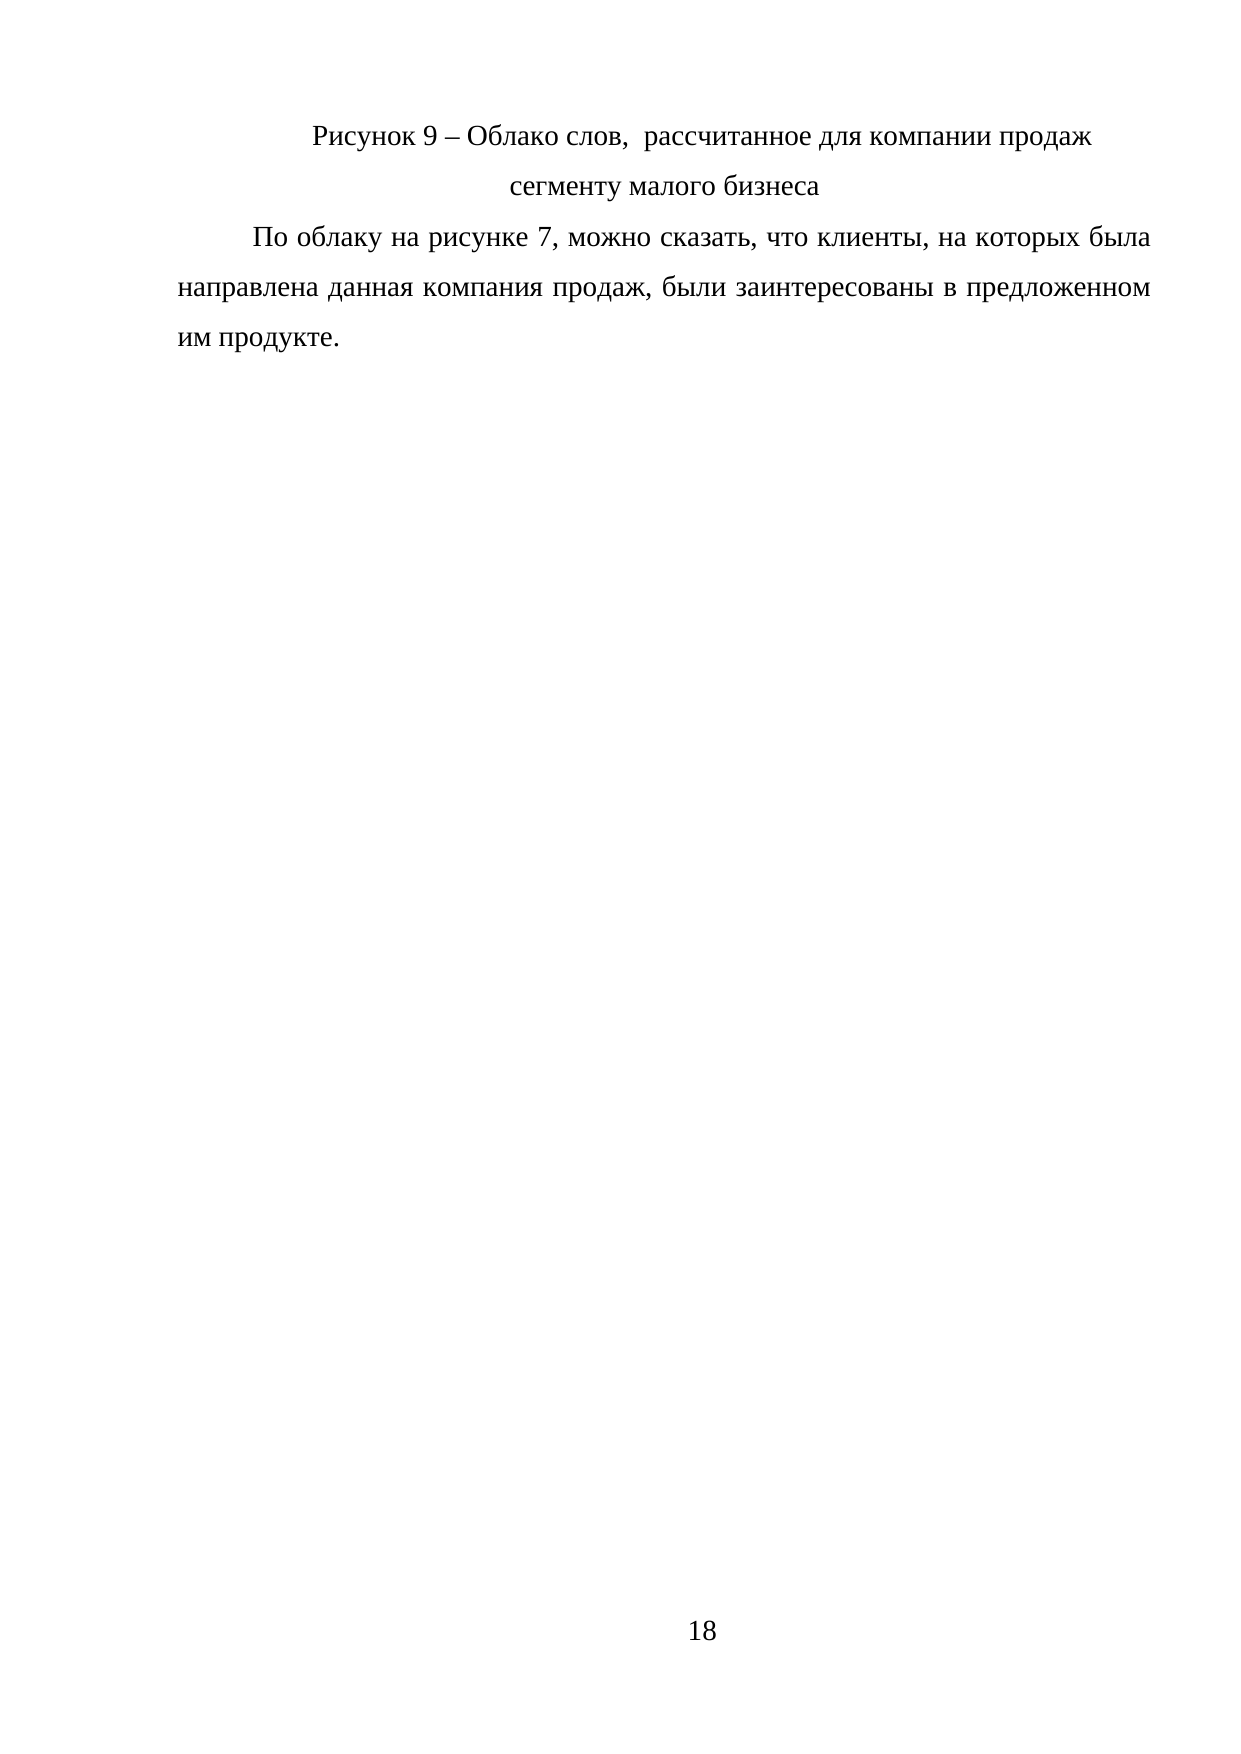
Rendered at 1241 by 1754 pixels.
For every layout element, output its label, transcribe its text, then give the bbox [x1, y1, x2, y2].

text По облаку на рисунке 7, можно сказать, что клиенты, на которых была направлена данная компания продаж, были заинтересованы в предложенном им продукте. [177, 219, 1152, 353]
